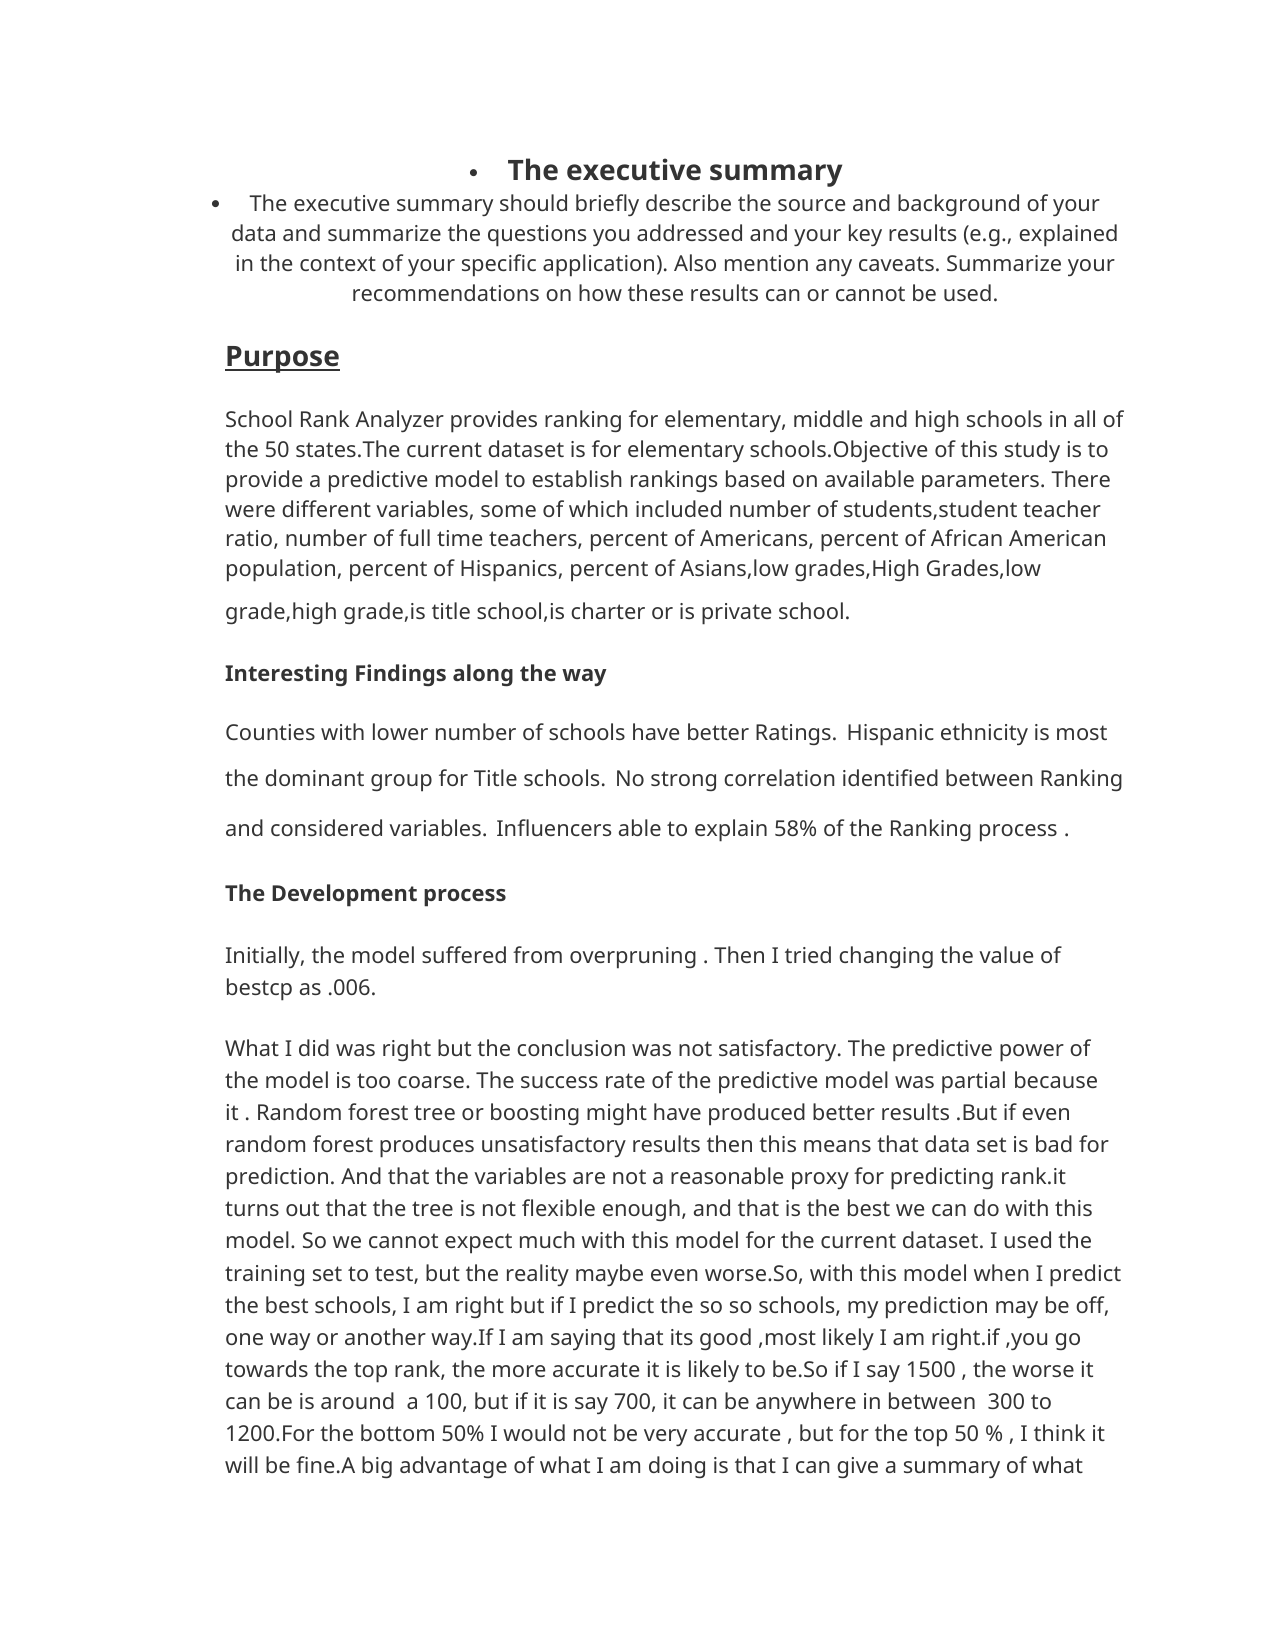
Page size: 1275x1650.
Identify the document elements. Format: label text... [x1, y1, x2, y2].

text The Development process [225, 878, 1125, 908]
text Counties with lower number of schools have better Ratings. Hispanic ethnicity is most the dominant group for Title schools. No strong correlation identified between Ranking and considered variables. Influencers able to explain 58% of the Ranking process . [225, 717, 1125, 846]
text School Rank Analyzer provides ranking for elementary, middle and high schools in all of the 50 states.The current dataset is for elementary schools.Objective of this study is to provide a predictive model to establish rankings based on available parameters. There were different variables, some of which included number of students,student teacher ratio, number of full time teachers, percent of Americans, percent of African American population, percent of Hispanics, percent of Asians,low grades,High Grades,low grade,high grade,is title school,is charter or is private school. [225, 404, 1125, 629]
text Purpose [225, 337, 1125, 375]
text Interesting Findings along the way [225, 658, 1125, 688]
text Initially, the model suffered from overpruning . Then I tried changing the value of bestcp as .006. [225, 940, 1125, 1002]
list The executive summary [187, 150, 1125, 188]
list The executive summary should brieﬂy describe the source and background of your data and summarize the questions you addressed and your key results (e.g., explained in the context of your speciﬁc application). Also mention any caveats. Summarize your recommendations on how these results can or cannot be used. [187, 188, 1125, 307]
